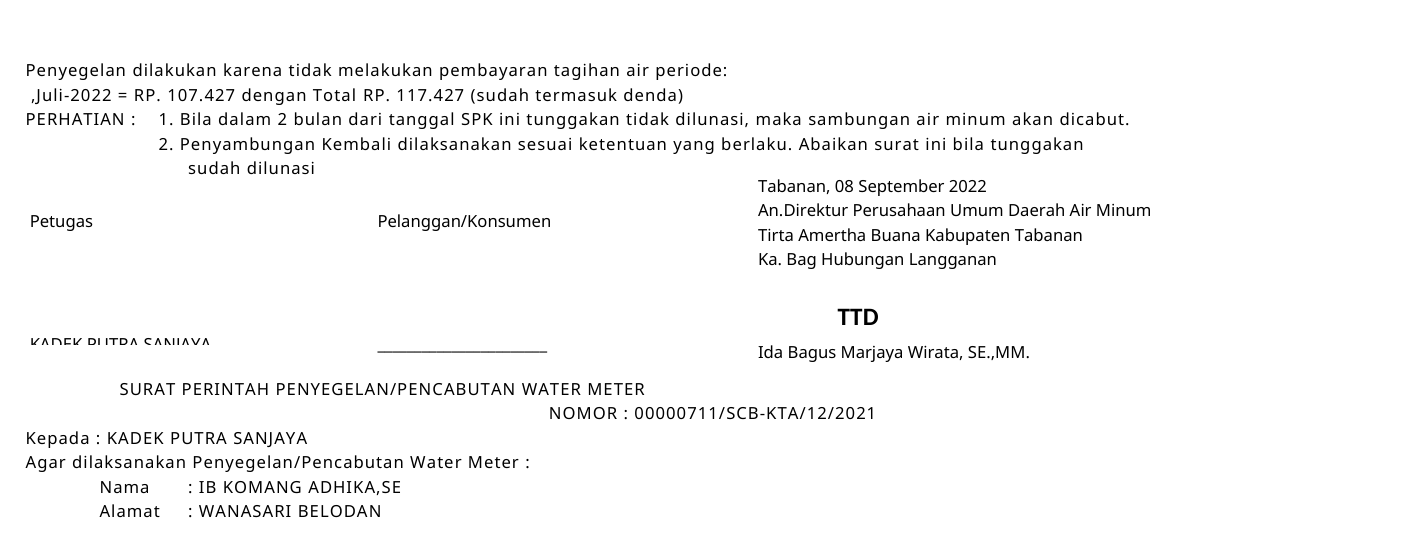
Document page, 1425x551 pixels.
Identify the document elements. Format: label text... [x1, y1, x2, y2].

text Nama : IB KOMANG ADHIKA,SE [25, 475, 1399, 498]
text NOMOR : 00000711/SCB-KTA/12/2021 [25, 402, 1399, 424]
text 2. Penyambungan Kembali dilaksanakan sesuai ketentuan yang berlaku. Abaikan surat ini bila tunggakan [25, 132, 1399, 155]
text sudah dilunasi [25, 157, 1399, 180]
text Alamat : WANASARI BELODAN [25, 500, 1399, 522]
text PERHATIAN : 1. Bila dalam 2 bulan dari tanggal SPK ini tunggakan tidak dilunasi, maka sambungan air minum akan dicabut. [25, 108, 1399, 131]
text SURAT PERINTAH PENYEGELAN/PENCABUTAN WATER METER [25, 377, 1399, 400]
text ,Juli-2022 = RP. 107.427 dengan Total RP. 117.427 (sudah termasuk denda) [25, 83, 1399, 106]
text Kepada : KADEK PUTRA SANJAYA [25, 426, 1399, 449]
text Penyegelan dilakukan karena tidak melakukan pembayaran tagihan air periode: [25, 59, 1399, 82]
text Agar dilaksanakan Penyegelan/Pencabutan Water Meter : [25, 451, 1399, 473]
